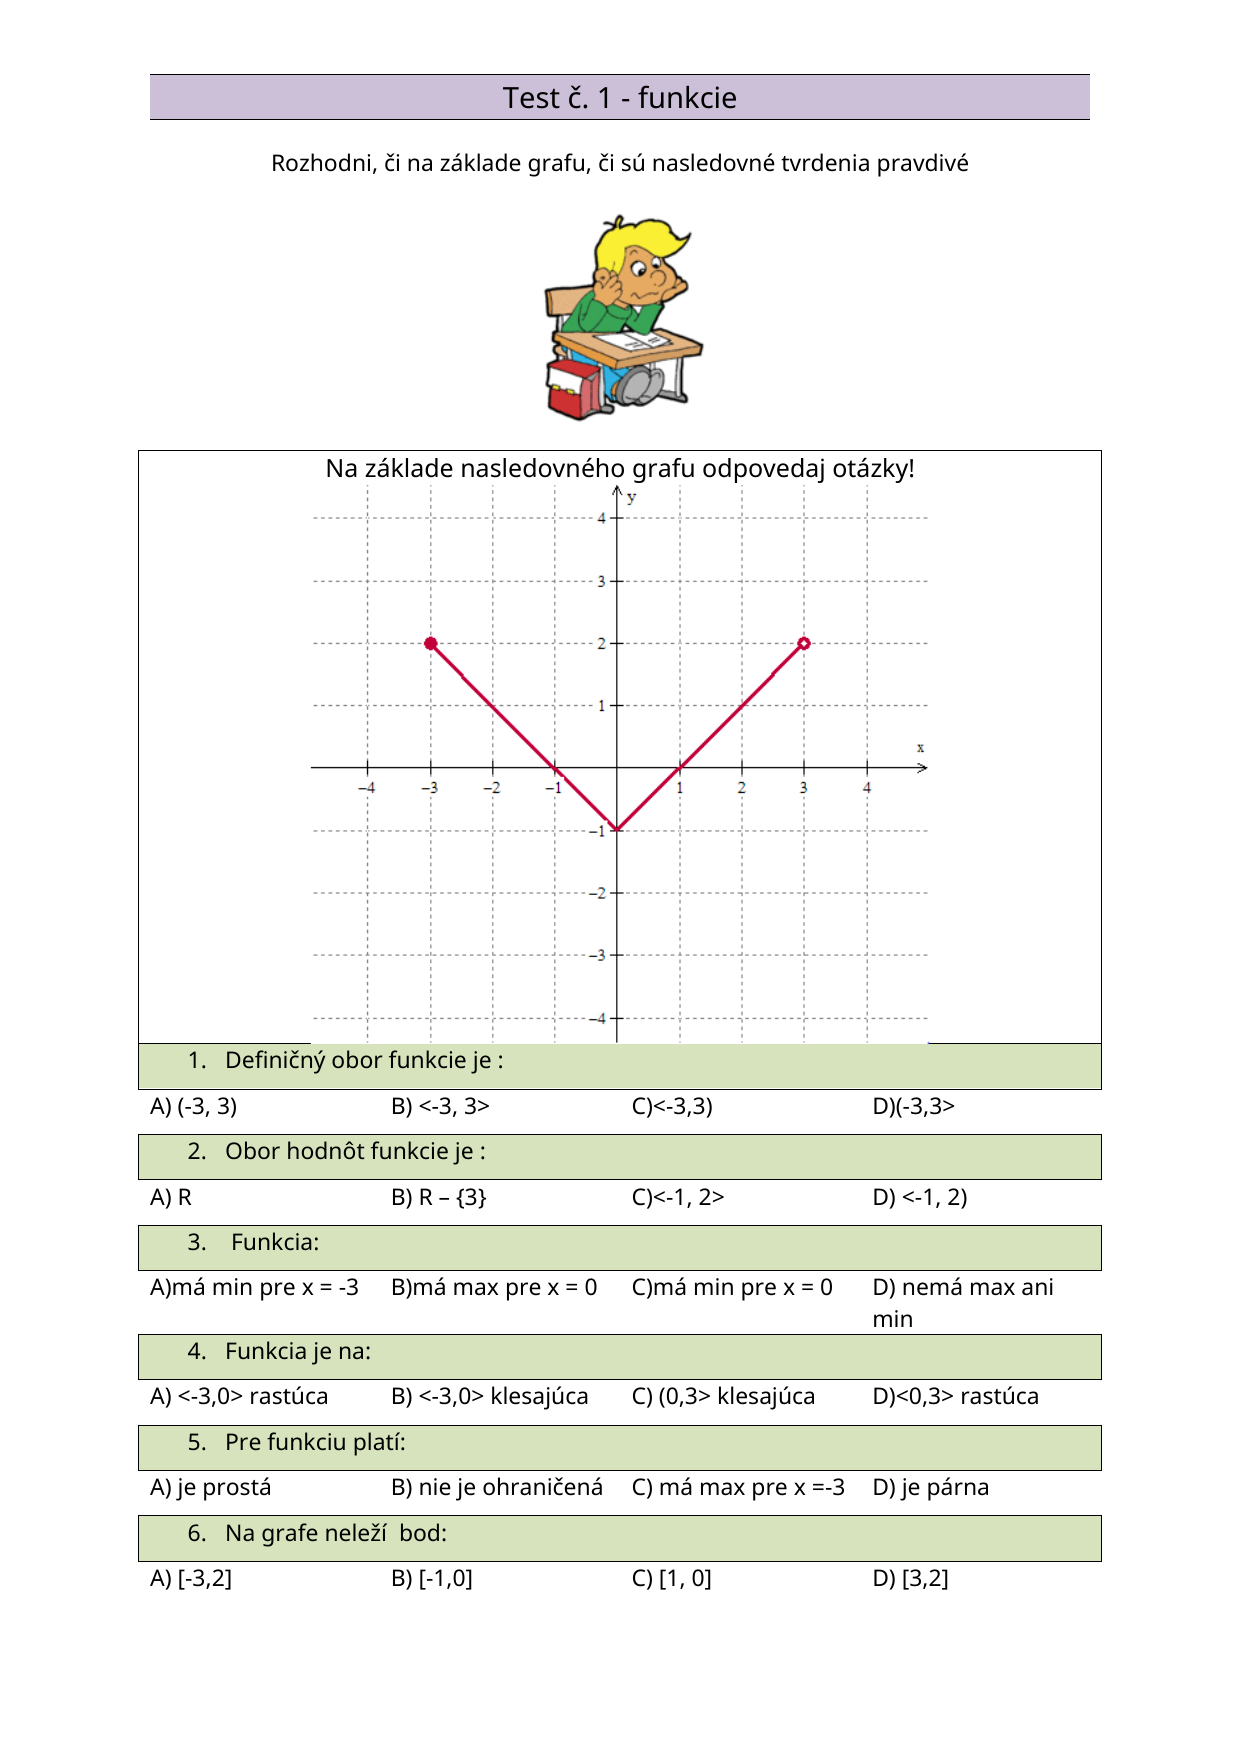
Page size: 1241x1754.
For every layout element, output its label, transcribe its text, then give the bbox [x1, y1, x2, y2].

table_cell A) <-3,0> rastúca [139, 1380, 379, 1424]
table_cell D) [3,2] [861, 1562, 1101, 1606]
table_cell Obor hodnôt funkcie je : [139, 1135, 1101, 1179]
picture [502, 203, 739, 425]
table_cell D)(-3,3> [861, 1090, 1101, 1134]
table_cell D)<0,3> rastúca [861, 1380, 1101, 1424]
table_cell Funkcia je na: [139, 1335, 1101, 1379]
table_cell B) nie je ohraničená [379, 1471, 620, 1515]
table_cell D) <-1, 2) [861, 1180, 1101, 1225]
table_cell A)má min pre x = -3 [139, 1271, 379, 1334]
table_cell Na grafe neleží bod: [139, 1516, 1101, 1561]
table_cell C)<-3,3) [620, 1090, 861, 1134]
table_header Na základe nasledovného grafu odpovedaj otázky! [139, 451, 1101, 1043]
text Rozhodni, či na základe grafu, či sú nasledovné tvrdenia pravdivé [150, 147, 1090, 178]
table_cell B)má max pre x = 0 [379, 1271, 620, 1334]
table_cell Pre funkciu platí: [139, 1426, 1101, 1470]
picture [310, 485, 930, 1044]
table_cell A) je prostá [139, 1471, 379, 1515]
table_cell A) [-3,2] [139, 1562, 379, 1606]
table_cell D) nemá max ani min [861, 1271, 1101, 1334]
table_cell C) má max pre x =-3 [620, 1471, 861, 1515]
table_cell B) [-1,0] [379, 1562, 620, 1606]
table_cell B) <-3,0> klesajúca [379, 1380, 620, 1424]
table_cell C) (0,3> klesajúca [620, 1380, 861, 1424]
table_cell Definičný obor funkcie je : [139, 1044, 1101, 1088]
table_cell C)<-1, 2> [620, 1180, 861, 1225]
table_cell D) je párna [861, 1471, 1101, 1515]
text Test č. 1 - funkcie [150, 75, 1090, 119]
table_cell B) R – {3} [379, 1180, 620, 1225]
table_cell A) R [139, 1180, 379, 1225]
table_cell A) (-3, 3) [139, 1090, 379, 1134]
table_cell B) <-3, 3> [379, 1090, 620, 1134]
table_cell Funkcia: [139, 1226, 1101, 1270]
table_cell C)má min pre x = 0 [620, 1271, 861, 1334]
table_cell C) [1, 0] [620, 1562, 861, 1606]
